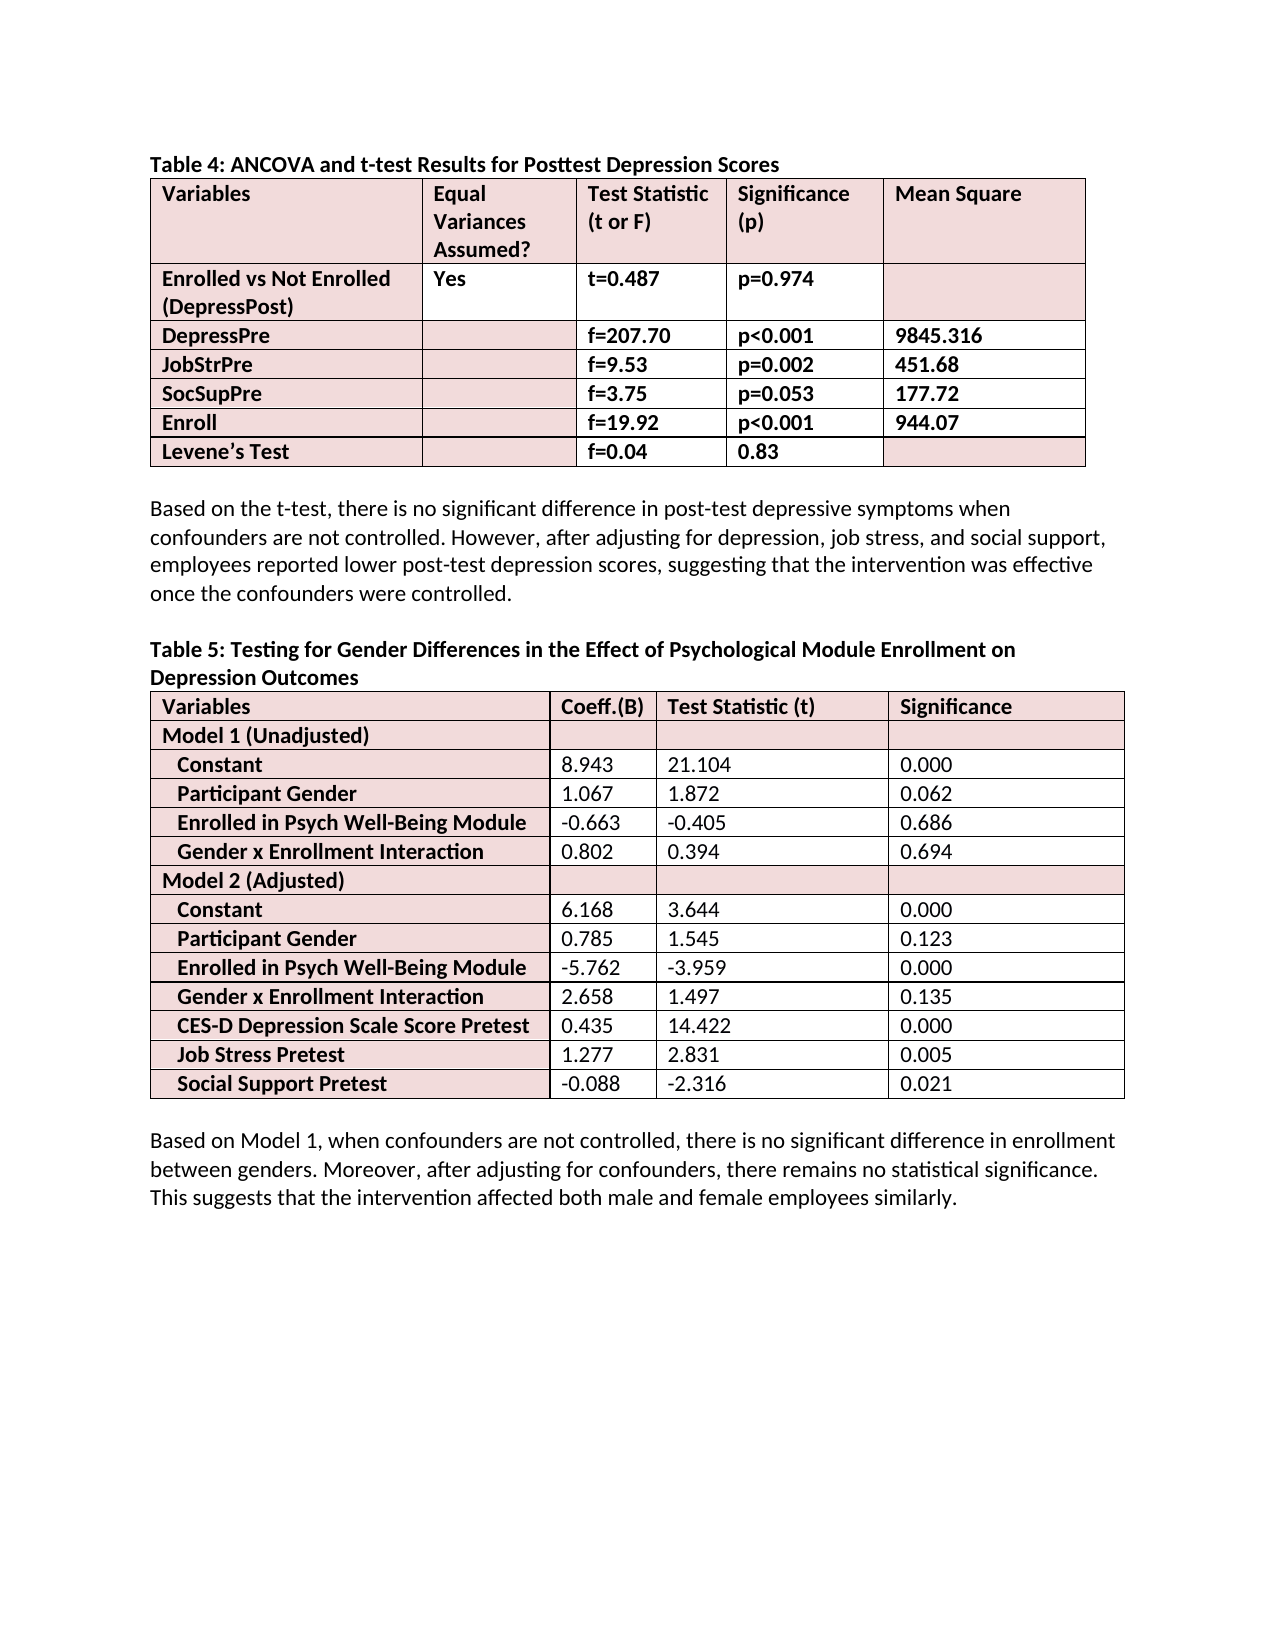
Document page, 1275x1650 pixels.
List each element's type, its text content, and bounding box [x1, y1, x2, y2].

table_cell 6.168 [551, 895, 656, 923]
table_cell Gender x Enrollment Interaction [151, 837, 549, 865]
table_cell DepressPre [151, 321, 422, 349]
table_cell 0.000 [889, 1011, 1124, 1039]
text Based on the t-test, there is no significant difference in post-test depressive symptoms when confounders are not controlled. However, after adjusting for depression, job stress, and social support, employees reported lower post-test depression scores, suggesting that the intervention was effective once the confounders were controlled. [150, 494, 1125, 607]
table_cell Model 2 (Adjusted) [151, 866, 549, 894]
table_header Significance [889, 692, 1124, 720]
table_header Variables [151, 179, 422, 263]
table_cell Enrolled vs Not Enrolled (DepressPost) [151, 264, 422, 320]
table_cell [423, 321, 576, 349]
table_cell Social Support Pretest [151, 1070, 549, 1098]
table_cell p<0.001 [727, 409, 883, 436]
table_cell 0.394 [657, 837, 888, 865]
table_cell JobStrPre [151, 350, 422, 378]
table_cell 0.000 [889, 895, 1124, 923]
table_cell 451.68 [884, 350, 1085, 378]
text Table 5: Testing for Gender Differences in the Effect of Psychological Module Enrollment on Depression Outcomes [150, 635, 1125, 691]
table_cell CES-D Depression Scale Score Pretest [151, 1011, 549, 1039]
table_cell [884, 264, 1085, 320]
table_cell 0.000 [889, 750, 1124, 778]
table_cell [551, 866, 656, 894]
table_cell [657, 866, 888, 894]
table_cell [889, 866, 1124, 894]
table_cell 0.785 [551, 924, 656, 952]
table_header Mean Square [884, 179, 1085, 263]
table_cell [884, 438, 1085, 466]
table_cell Enrolled in Psych Well-Being Module [151, 808, 549, 836]
table_cell 14.422 [657, 1011, 888, 1039]
table_cell Gender x Enrollment Interaction [151, 983, 549, 1010]
table_cell Job Stress Pretest [151, 1041, 549, 1068]
table_cell -5.762 [551, 953, 656, 981]
table_header Coeff.(B) [551, 692, 656, 720]
table_cell p=0.002 [727, 350, 883, 378]
table_cell 0.802 [551, 837, 656, 865]
table_header Test Statistic (t) [657, 692, 888, 720]
table_cell [657, 721, 888, 749]
table_cell Constant [151, 750, 549, 778]
table_cell 0.005 [889, 1041, 1124, 1068]
table_header Variables [151, 692, 549, 720]
table_cell p=0.974 [727, 264, 883, 320]
table_cell 0.694 [889, 837, 1124, 865]
table_cell [423, 438, 576, 466]
table_cell 1.067 [551, 779, 656, 807]
table_cell 3.644 [657, 895, 888, 923]
table_cell p<0.001 [727, 321, 883, 349]
table_cell p=0.053 [727, 379, 883, 407]
table_cell 0.123 [889, 924, 1124, 952]
table_cell -2.316 [657, 1070, 888, 1098]
table_cell -0.663 [551, 808, 656, 836]
table_cell 1.497 [657, 983, 888, 1010]
table_cell Levene’s Test [151, 438, 422, 466]
table_cell [551, 721, 656, 749]
table_cell 1.277 [551, 1041, 656, 1068]
table_cell Enrolled in Psych Well-Being Module [151, 953, 549, 981]
table_header Equal Variances Assumed? [423, 179, 576, 263]
table_cell 0.435 [551, 1011, 656, 1039]
table_cell 177.72 [884, 379, 1085, 407]
table_cell 2.831 [657, 1041, 888, 1068]
table_cell [423, 350, 576, 378]
table_cell 0.000 [889, 953, 1124, 981]
table_cell Enroll [151, 409, 422, 436]
table_cell f=9.53 [577, 350, 726, 378]
table_cell 1.872 [657, 779, 888, 807]
table_cell 0.686 [889, 808, 1124, 836]
table_cell Yes [423, 264, 576, 320]
table_cell f=3.75 [577, 379, 726, 407]
table_cell -3.959 [657, 953, 888, 981]
table_cell Participant Gender [151, 779, 549, 807]
table_cell 8.943 [551, 750, 656, 778]
table_cell t=0.487 [577, 264, 726, 320]
table_cell f=207.70 [577, 321, 726, 349]
table_cell Participant Gender [151, 924, 549, 952]
table_cell 2.658 [551, 983, 656, 1010]
table_cell -0.405 [657, 808, 888, 836]
table_cell 944.07 [884, 409, 1085, 436]
table_cell -0.088 [551, 1070, 656, 1098]
table_cell 21.104 [657, 750, 888, 778]
table_cell 0.021 [889, 1070, 1124, 1098]
table_cell Constant [151, 895, 549, 923]
table_cell [423, 379, 576, 407]
table_cell 0.83 [727, 438, 883, 466]
table_header Significance (p) [727, 179, 883, 263]
table_cell 0.135 [889, 983, 1124, 1010]
table_cell [423, 409, 576, 436]
text Based on Model 1, when confounders are not controlled, there is no significant difference in enrollment between genders. Moreover, after adjusting for confounders, there remains no statistical significance. This suggests that the intervention affected both male and female employees similarly. [150, 1127, 1125, 1211]
text Table 4: ANCOVA and t-test Results for Posttest Depression Scores [150, 150, 1125, 178]
table_header Test Statistic (t or F) [577, 179, 726, 263]
table_cell f=19.92 [577, 409, 726, 436]
table_cell 0.062 [889, 779, 1124, 807]
table_cell 1.545 [657, 924, 888, 952]
table_cell Model 1 (Unadjusted) [151, 721, 549, 749]
table_cell f=0.04 [577, 438, 726, 466]
table_cell SocSupPre [151, 379, 422, 407]
table_cell [889, 721, 1124, 749]
table_cell 9845.316 [884, 321, 1085, 349]
